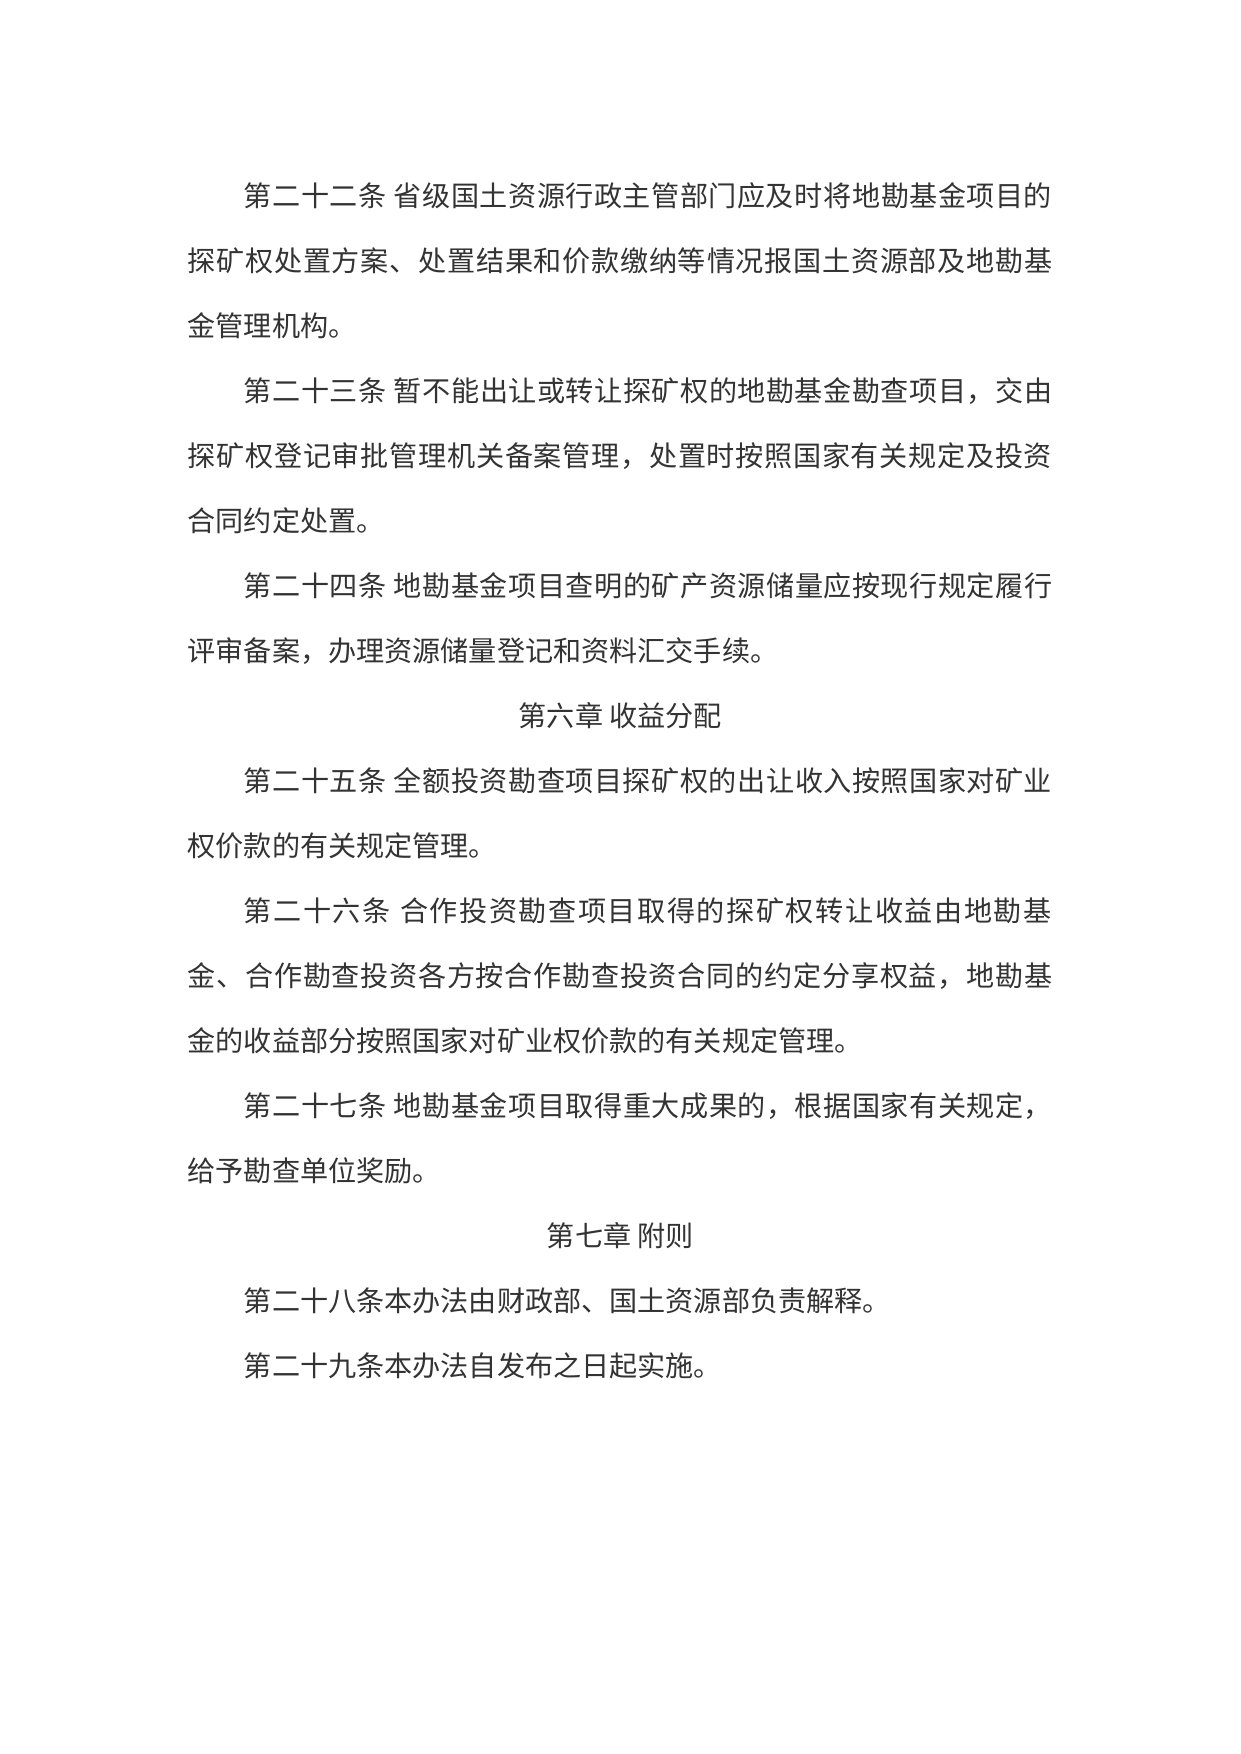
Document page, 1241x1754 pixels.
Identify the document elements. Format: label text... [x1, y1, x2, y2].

text 第二十七条 地勘基金项目取得重大成果的，根据国家有关规定，给予勘查单位奖励。 [187, 1072, 1053, 1202]
text 第二十五条 全额投资勘查项目探矿权的出让收入按照国家对矿业权价款的有关规定管理。 [187, 747, 1053, 877]
text 第二十九条本办法自发布之日起实施。 [187, 1332, 1053, 1397]
text 第二十二条 省级国土资源行政主管部门应及时将地勘基金项目的探矿权处置方案、处置结果和价款缴纳等情况报国土资源部及地勘基金管理机构。 [187, 162, 1053, 357]
text 第二十六条 合作投资勘查项目取得的探矿权转让收益由地勘基金、合作勘查投资各方按合作勘查投资合同的约定分享权益，地勘基金的收益部分按照国家对矿业权价款的有关规定管理。 [187, 877, 1053, 1072]
text 第七章 附则 [187, 1202, 1053, 1267]
text 第六章 收益分配 [187, 682, 1053, 747]
text 第二十八条本办法由财政部、国土资源部负责解释。 [187, 1267, 1053, 1332]
text 第二十三条 暂不能出让或转让探矿权的地勘基金勘查项目，交由探矿权登记审批管理机关备案管理，处置时按照国家有关规定及投资合同约定处置。 [187, 357, 1053, 552]
text 第二十四条 地勘基金项目查明的矿产资源储量应按现行规定履行评审备案，办理资源储量登记和资料汇交手续。 [187, 552, 1053, 682]
